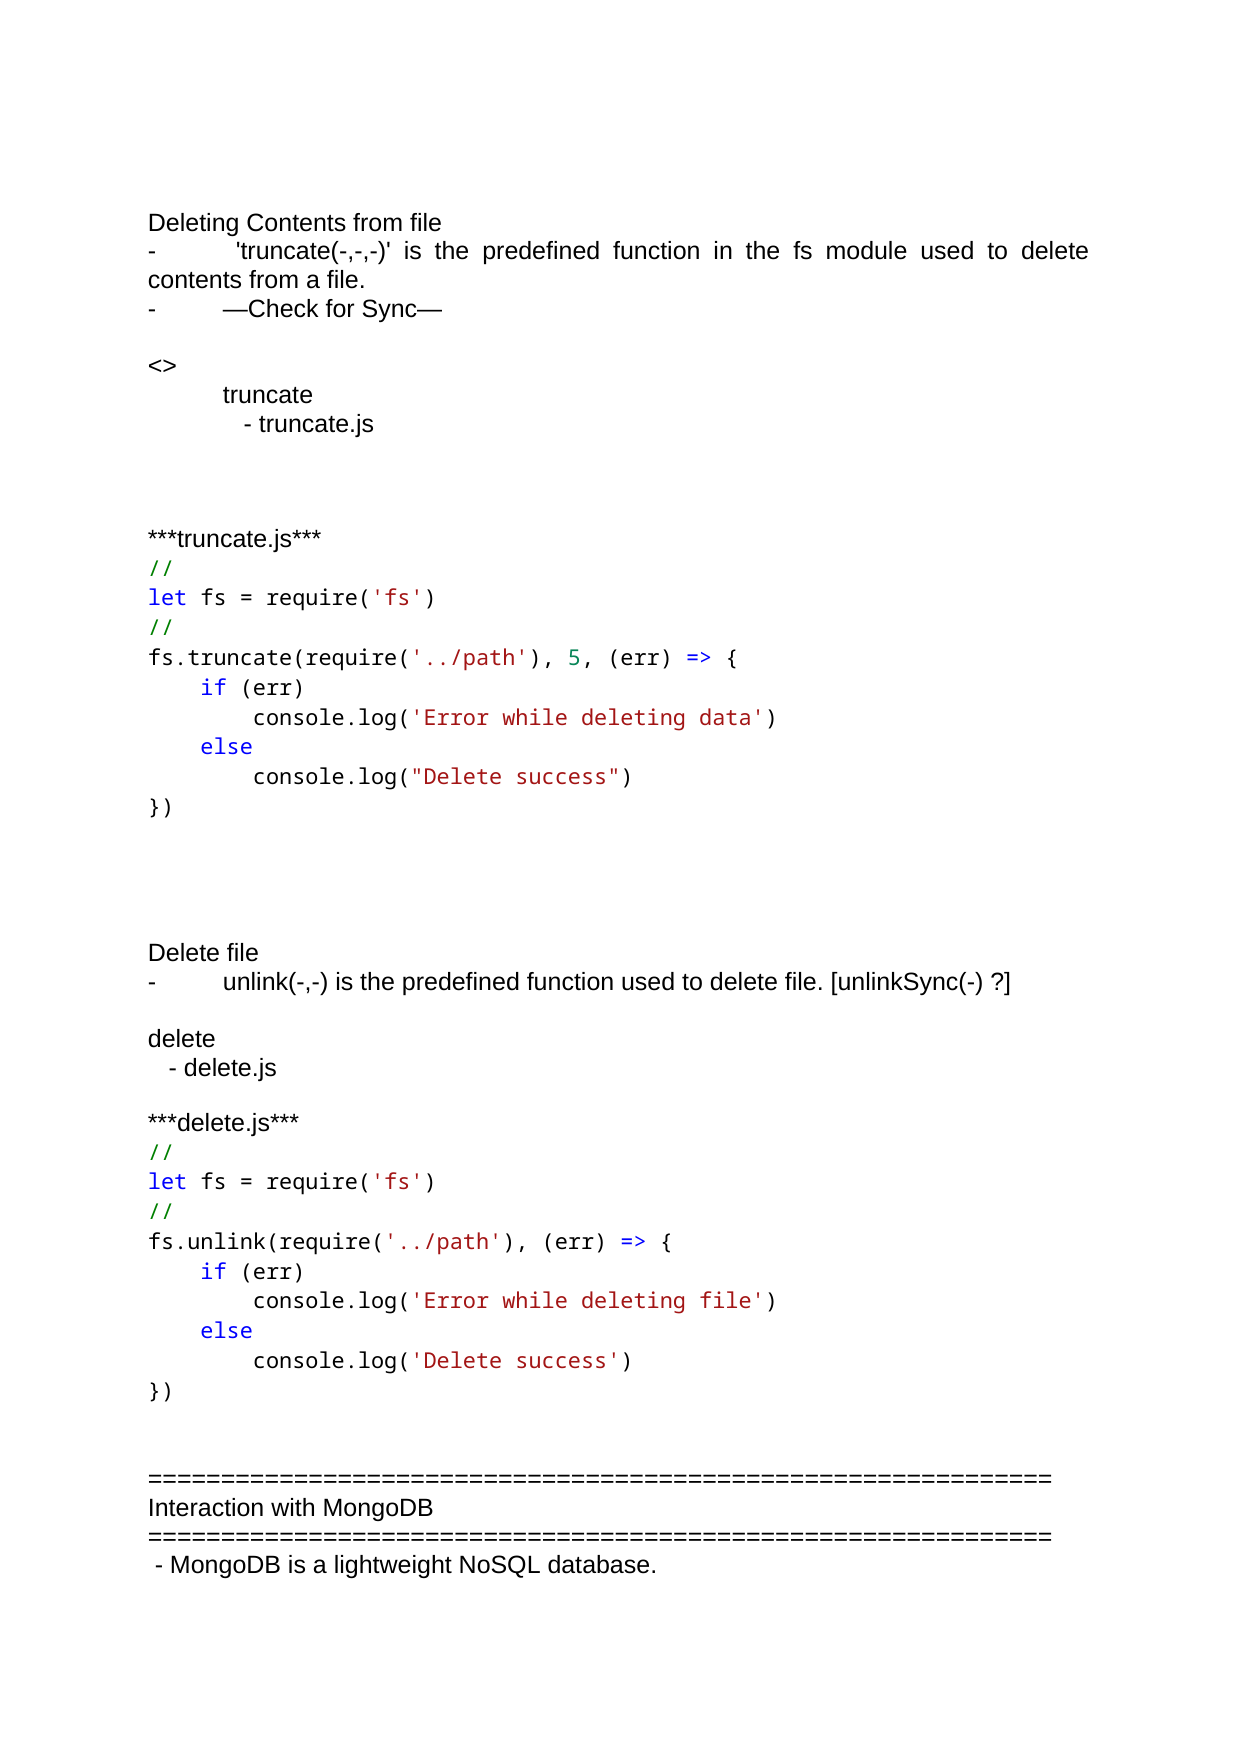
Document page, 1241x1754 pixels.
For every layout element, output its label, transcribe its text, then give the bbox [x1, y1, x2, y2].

text // [148, 1137, 1090, 1166]
text ============================================================== [148, 1522, 1090, 1551]
text fs.unlink(require('../path'), (err) => { [148, 1226, 1090, 1256]
text console.log('Delete success') [148, 1345, 1090, 1375]
text }) [148, 1375, 1090, 1405]
text Delete file [148, 938, 1090, 966]
text Deleting Contents from file [148, 207, 1090, 236]
text ***truncate.js*** [148, 524, 1090, 552]
text let fs = require('fs') [148, 1166, 1090, 1196]
text truncate [223, 380, 1090, 409]
text - —Check for Sync— [148, 294, 1090, 322]
text ============================================================== [148, 1464, 1090, 1493]
text }) [148, 791, 1090, 821]
text // [148, 552, 1090, 582]
text if (err) [148, 1256, 1090, 1286]
text console.log("Delete success") [148, 761, 1090, 791]
text ***delete.js*** [148, 1108, 1090, 1137]
text - MongoDB is a lightweight NoSQL database. [148, 1551, 1090, 1579]
text console.log('Error while deleting file') [148, 1286, 1090, 1315]
text fs.truncate(require('../path'), 5, (err) => { [148, 642, 1090, 672]
text console.log('Error while deleting data') [148, 701, 1090, 731]
text else [148, 1315, 1090, 1345]
text Interaction with MongoDB [148, 1493, 1090, 1522]
text // [148, 1196, 1090, 1226]
text let fs = require('fs') [148, 582, 1090, 612]
text - delete.js [148, 1053, 1090, 1081]
text - truncate.js [223, 409, 1090, 437]
text <> [148, 351, 1090, 380]
text delete [148, 1024, 1090, 1053]
text - 'truncate(-,-,-)' is the predefined function in the fs module used to delete contents from a file. [148, 236, 1090, 294]
text - unlink(-,-) is the predefined function used to delete file. [unlinkSync(-) ?] [148, 966, 1090, 995]
text if (err) [148, 672, 1090, 701]
text // [148, 612, 1090, 642]
text else [148, 731, 1090, 761]
